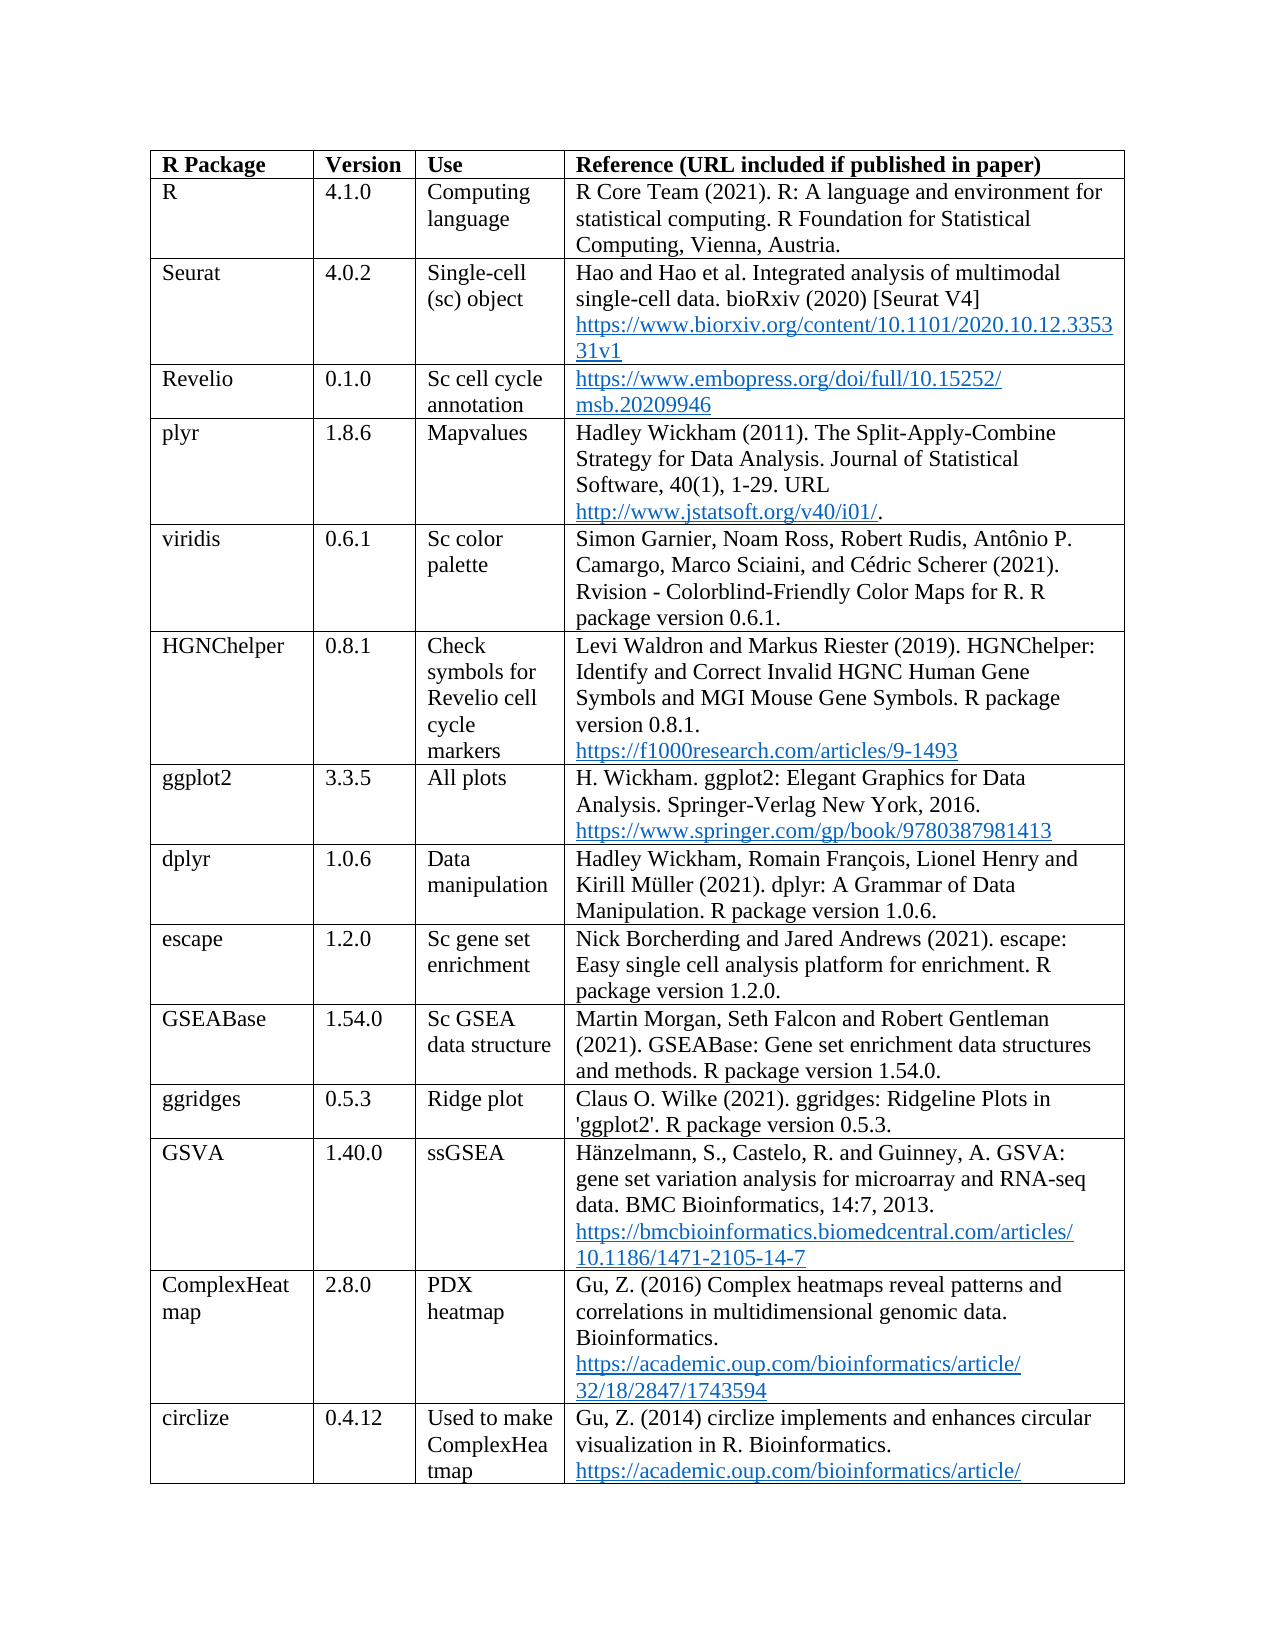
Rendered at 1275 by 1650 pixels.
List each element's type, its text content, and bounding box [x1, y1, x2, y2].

table_cell 1.0.6 [314, 845, 415, 924]
table_cell circlize [151, 1404, 313, 1483]
table_header Use [416, 151, 564, 177]
table_cell Data manipulation [416, 845, 564, 924]
table_cell 0.1.0 [314, 365, 415, 418]
table_cell Check symbols for Revelio cell cycle markers [416, 632, 564, 763]
table_cell Hadley Wickham, Romain François, Lionel Henry and Kirill Müller (2021). dplyr: A Grammar of Data Manipulation. R package version 1.0.6. [565, 845, 1124, 924]
table_cell H. Wickham. ggplot2: Elegant Graphics for Data Analysis. Springer-Verlag New York, 2016. https://www.springer.com/gp/book/9780387981413 [565, 765, 1124, 843]
table_cell https://www.embopress.org/doi/full/10.15252/msb.20209946 [565, 365, 1124, 418]
table_cell Single-cell (sc) object [416, 259, 564, 364]
table_cell Hao and Hao et al. Integrated analysis of multimodal single-cell data. bioRxiv (2020) [Seurat V4] https://www.biorxiv.org/content/10.1101/2020.10.12.335331v1 [565, 259, 1124, 364]
table_cell 1.2.0 [314, 925, 415, 1004]
table_cell Simon Garnier, Noam Ross, Robert Rudis, Antônio P. Camargo, Marco Sciaini, and Cédric Scherer (2021). Rvision - Colorblind-Friendly Color Maps for R. R package version 0.6.1. [565, 525, 1124, 631]
table_cell escape [151, 925, 313, 1004]
table_cell Computing language [416, 179, 564, 257]
table_cell Sc color palette [416, 525, 564, 631]
table_cell Levi Waldron and Markus Riester (2019). HGNChelper: Identify and Correct Invalid HGNC Human Gene Symbols and MGI Mouse Gene Symbols. R package version 0.8.1. https://f1000research.com/articles/9-1493 [565, 632, 1124, 763]
table_cell 0.4.12 [314, 1404, 415, 1483]
table_header Version [314, 151, 415, 177]
table_cell R [151, 179, 313, 257]
table_cell ggplot2 [151, 765, 313, 843]
table_cell Martin Morgan, Seth Falcon and Robert Gentleman (2021). GSEABase: Gene set enrichment data structures and methods. R package version 1.54.0. [565, 1005, 1124, 1084]
table_cell ggridges [151, 1085, 313, 1138]
table_cell Gu, Z. (2016) Complex heatmaps reveal patterns and correlations in multidimensional genomic data. Bioinformatics. https://academic.oup.com/bioinformatics/article/32/18/2847/1743594 [565, 1271, 1124, 1403]
table_cell 0.8.1 [314, 632, 415, 763]
table_cell ssGSEA [416, 1139, 564, 1270]
table_cell 2.8.0 [314, 1271, 415, 1403]
table_cell ComplexHeatmap [151, 1271, 313, 1403]
table_cell All plots [416, 765, 564, 843]
table_cell plyr [151, 419, 313, 524]
table_cell Sc gene set enrichment [416, 925, 564, 1004]
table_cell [565, 1404, 1124, 1483]
table_cell 4.1.0 [314, 179, 415, 257]
table_cell Claus O. Wilke (2021). ggridges: Ridgeline Plots in 'ggplot2'. R package version 0.5.3. [565, 1085, 1124, 1138]
table_cell 3.3.5 [314, 765, 415, 843]
table_cell 4.0.2 [314, 259, 415, 364]
table_cell R Core Team (2021). R: A language and environment for statistical computing. R Foundation for Statistical Computing, Vienna, Austria. [565, 179, 1124, 257]
table_cell PDX heatmap [416, 1271, 564, 1403]
table_cell Sc cell cycle annotation [416, 365, 564, 418]
table_cell GSVA [151, 1139, 313, 1270]
table_cell 0.6.1 [314, 525, 415, 631]
table_cell 1.54.0 [314, 1005, 415, 1084]
table_cell Hänzelmann, S., Castelo, R. and Guinney, A. GSVA: gene set variation analysis for microarray and RNA-seq data. BMC Bioinformatics, 14:7, 2013. https://bmcbioinformatics.biomedcentral.com/articles/10.1186/1471-2105-14-7 [565, 1139, 1124, 1270]
table_header Reference (URL included if published in paper) [565, 151, 1124, 177]
table_cell Mapvalues [416, 419, 564, 524]
table_header R Package [151, 151, 313, 177]
table_cell HGNChelper [151, 632, 313, 763]
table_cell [416, 1404, 564, 1483]
table_cell Sc GSEA data structure [416, 1005, 564, 1084]
table_cell dplyr [151, 845, 313, 924]
table_cell 1.8.6 [314, 419, 415, 524]
table_cell Hadley Wickham (2011). The Split-Apply-Combine Strategy for Data Analysis. Journal of Statistical Software, 40(1), 1-29. URL http://www.jstatsoft.org/v40/i01/. [565, 419, 1124, 524]
table_cell Nick Borcherding and Jared Andrews (2021). escape: Easy single cell analysis platform for enrichment. R package version 1.2.0. [565, 925, 1124, 1004]
table_cell 1.40.0 [314, 1139, 415, 1270]
table_cell viridis [151, 525, 313, 631]
table_cell Revelio [151, 365, 313, 418]
table_cell Seurat [151, 259, 313, 364]
table_cell 0.5.3 [314, 1085, 415, 1138]
table_cell Ridge plot [416, 1085, 564, 1138]
table_cell GSEABase [151, 1005, 313, 1084]
